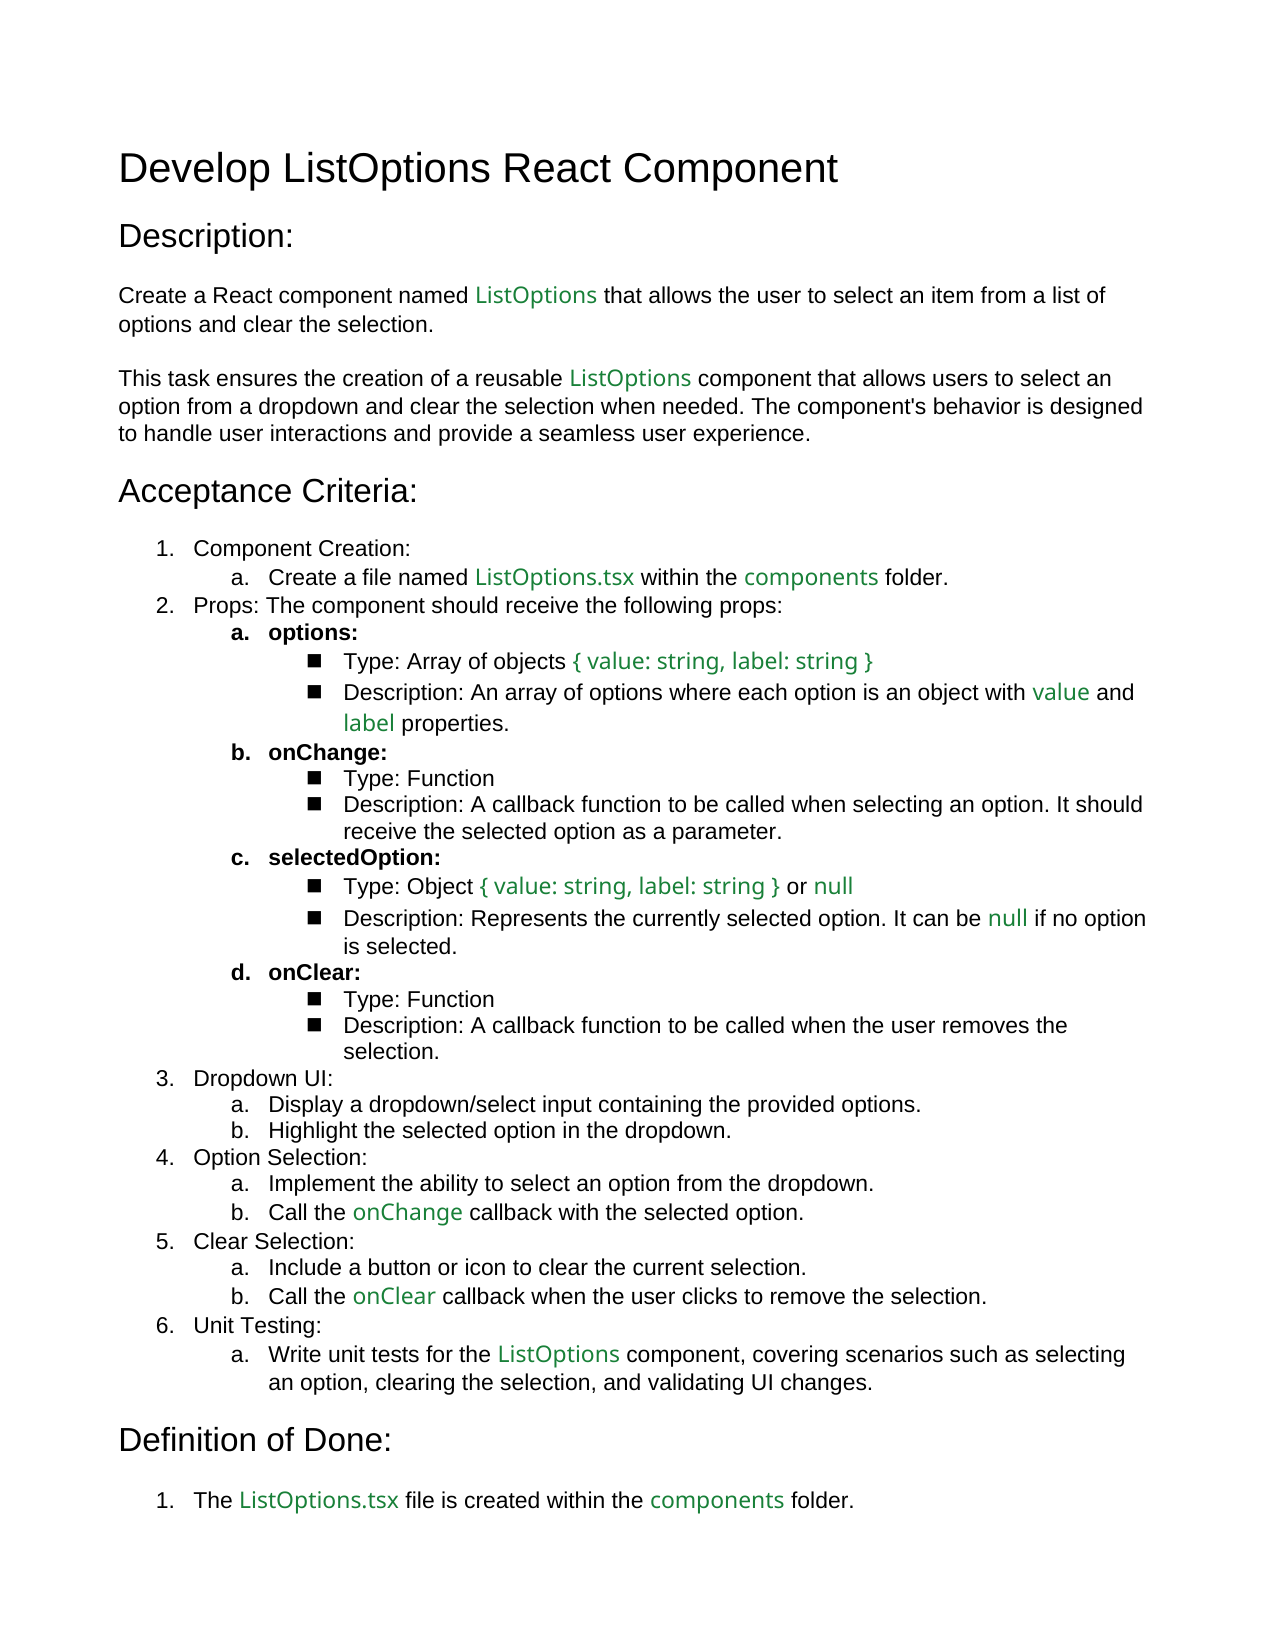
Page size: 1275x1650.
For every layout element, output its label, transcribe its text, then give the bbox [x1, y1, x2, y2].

subtitle Definition of Done: [118, 1421, 1157, 1459]
list Props: The component should receive the following props: [156, 592, 1157, 618]
list Highlight the selected option in the dropdown. [231, 1117, 1157, 1144]
list Unit Testing: [156, 1312, 1157, 1338]
list The ListOptions.tsx file is created within the components folder. [156, 1484, 1157, 1515]
list options: [231, 618, 1157, 645]
list Description: Represents the currently selected option. It can be null if no option is selected. [306, 902, 1157, 959]
list Dropdown UI: [156, 1064, 1157, 1091]
list Clear Selection: [156, 1228, 1157, 1254]
list Include a button or icon to clear the current selection. [231, 1254, 1157, 1280]
list onChange: [231, 738, 1157, 765]
list Component Creation: [156, 534, 1157, 561]
list Call the onChange callback with the selected option. [231, 1196, 1157, 1228]
list Type: Function [306, 765, 1157, 791]
list Create a file named ListOptions.tsx within the components folder. [231, 561, 1157, 592]
list Description: A callback function to be called when selecting an option. It should receive the selected option as a parameter. [306, 791, 1157, 844]
list Description: A callback function to be called when the user removes the selection. [306, 1012, 1157, 1064]
list selectedOption: [231, 844, 1157, 870]
list Description: An array of options where each option is an object with value and label properties. [306, 676, 1157, 738]
list Type: Object { value: string, label: string } or null [306, 870, 1157, 902]
list Display a dropdown/select input containing the provided options. [231, 1091, 1157, 1117]
list onClear: [231, 959, 1157, 986]
list Write unit tests for the ListOptions component, covering scenarios such as selecting an option, clearing the selection, and validating UI changes. [231, 1338, 1157, 1396]
subtitle Description: [118, 216, 1157, 254]
list Type: Function [306, 986, 1157, 1012]
subtitle Develop ListOptions React Component [118, 143, 1157, 191]
list Option Selection: [156, 1144, 1157, 1170]
list Call the onClear callback when the user clicks to remove the selection. [231, 1280, 1157, 1312]
subtitle Acceptance Criteria: [118, 471, 1157, 509]
list Implement the ability to select an option from the dropdown. [231, 1170, 1157, 1196]
list Type: Array of objects { value: string, label: string } [306, 645, 1157, 676]
text This task ensures the creation of a reusable ListOptions component that allows users to select an option from a dropdown and clear the selection when needed. The component's behavior is designed to handle user interactions and provide a seamless user experience. [118, 362, 1157, 446]
text Create a React component named ListOptions that allows the user to select an item from a list of options and clear the selection. [118, 279, 1157, 337]
